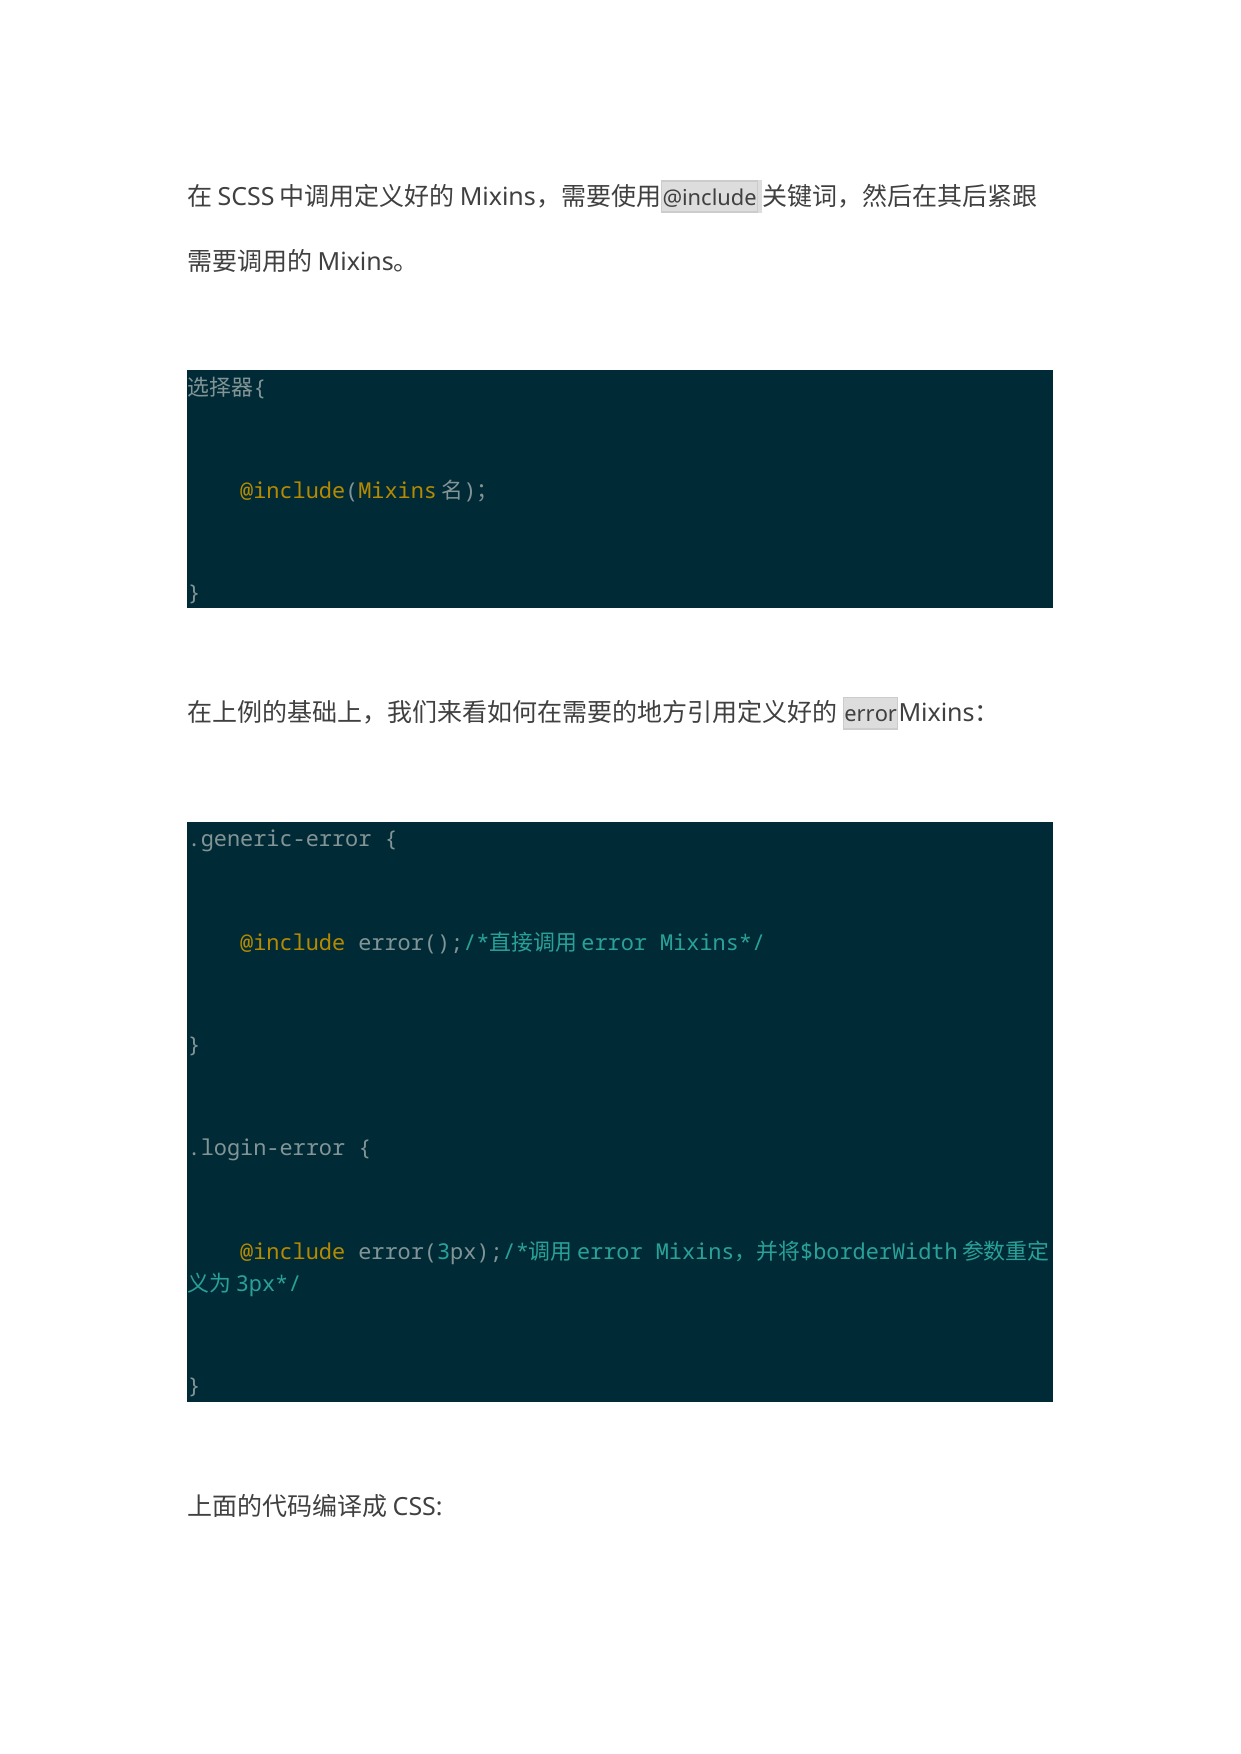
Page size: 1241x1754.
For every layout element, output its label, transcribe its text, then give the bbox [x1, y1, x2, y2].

text .login-error { [187, 1131, 1053, 1163]
text @include(Mixins名)； [187, 473, 1053, 506]
text @include error(3px);/*调用error Mixins，并将$borderWidth参数重定义为3px*/ [187, 1234, 1053, 1299]
text } [187, 576, 1053, 608]
text 在SCSS中调用定义好的Mixins，需要使用@include关键词，然后在其后紧跟需要调用的Mixins。 [187, 162, 1053, 292]
text .generic-error { [187, 822, 1053, 854]
text @include error();/*直接调用error Mixins*/ [581, 925, 1053, 957]
text 选择器{ [187, 370, 1053, 403]
text } [187, 1369, 1053, 1402]
text 在上例的基础上，我们来看如何在需要的地方引用定义好的errorMixins： [187, 679, 1053, 744]
text } [187, 1028, 1053, 1060]
text 上面的代码编译成CSS: [187, 1472, 1053, 1537]
